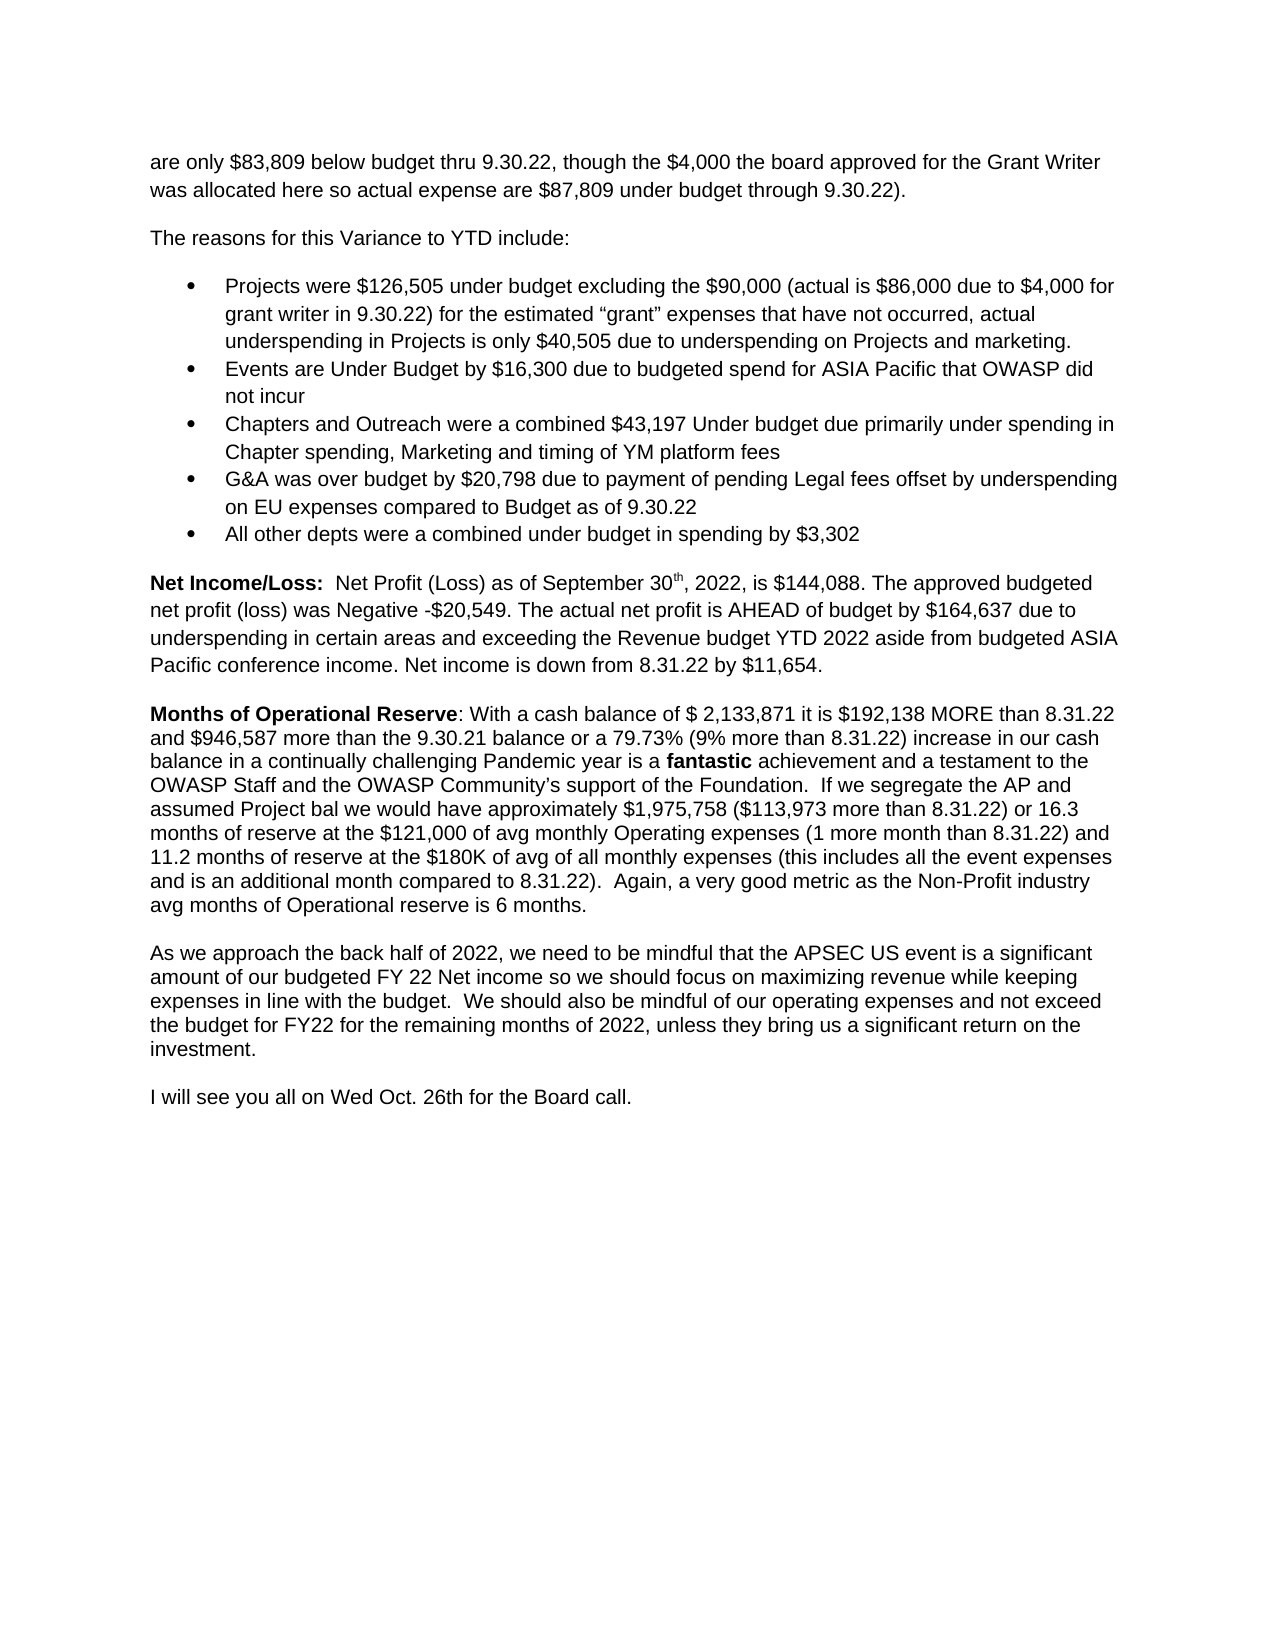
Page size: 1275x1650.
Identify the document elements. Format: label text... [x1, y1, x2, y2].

text The reasons for this Variance to YTD include: [150, 226, 1125, 250]
list Events are Under Budget by $16,300 due to budgeted spend for ASIA Pacific that OWASP did not incur [187, 357, 1125, 408]
text I will see you all on Wed Oct. 26th for the Board call. [150, 1085, 1125, 1109]
list Chapters and Outreach were a combined $43,197 Under budget due primarily under spending in Chapter spending, Marketing and timing of YM platform fees [187, 412, 1125, 463]
list Projects were $126,505 under budget excluding the $90,000 (actual is $86,000 due to $4,000 for grant writer in 9.30.22) for the estimated “grant” expenses that have not occurred, actual underspending in Projects is only $40,505 due to underspending on Projects and marketing. [187, 274, 1125, 353]
list G&A was over budget by $20,798 due to payment of pending Legal fees offset by underspending on EU expenses compared to Budget as of 9.30.22 [187, 467, 1125, 518]
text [150, 150, 1125, 201]
text As we approach the back half of 2022, we need to be mindful that the APSEC US event is a significant amount of our budgeted FY 22 Net income so we should focus on maximizing revenue while keeping expenses in line with the budget. We should also be mindful of our operating expenses and not exceed the budget for FY22 for the remaining months of 2022, unless they bring us a significant return on the investment. [150, 941, 1125, 1061]
text Net Income/Loss: Net Profit (Loss) as of September 30th, 2022, is $144,088. The approved budgeted net profit (loss) was Negative -$20,549. The actual net profit is AHEAD of budget by $164,637 due to underspending in certain areas and exceeding the Revenue budget YTD 2022 aside from budgeted ASIA Pacific conference income. Net income is down from 8.31.22 by $11,654. [150, 571, 1125, 677]
text Months of Operational Reserve: With a cash balance of $ 2,133,871 it is $192,138 MORE than 8.31.22 and $946,587 more than the 9.30.21 balance or a 79.73% (9% more than 8.31.22) increase in our cash balance in a continually challenging Pandemic year is a fantastic achievement and a testament to the OWASP Staff and the OWASP Community’s support of the Foundation. If we segregate the AP and assumed Project bal we would have approximately $1,975,758 ($113,973 more than 8.31.22) or 16.3 months of reserve at the $121,000 of avg monthly Operating expenses (1 more month than 8.31.22) and 11.2 months of reserve at the $180K of avg of all monthly expenses (this includes all the event expenses and is an additional month compared to 8.31.22). Again, a very good metric as the Non-Profit industry avg months of Operational reserve is 6 months. [150, 701, 1125, 917]
list All other depts were a combined under budget in spending by $3,302 [187, 522, 1125, 546]
